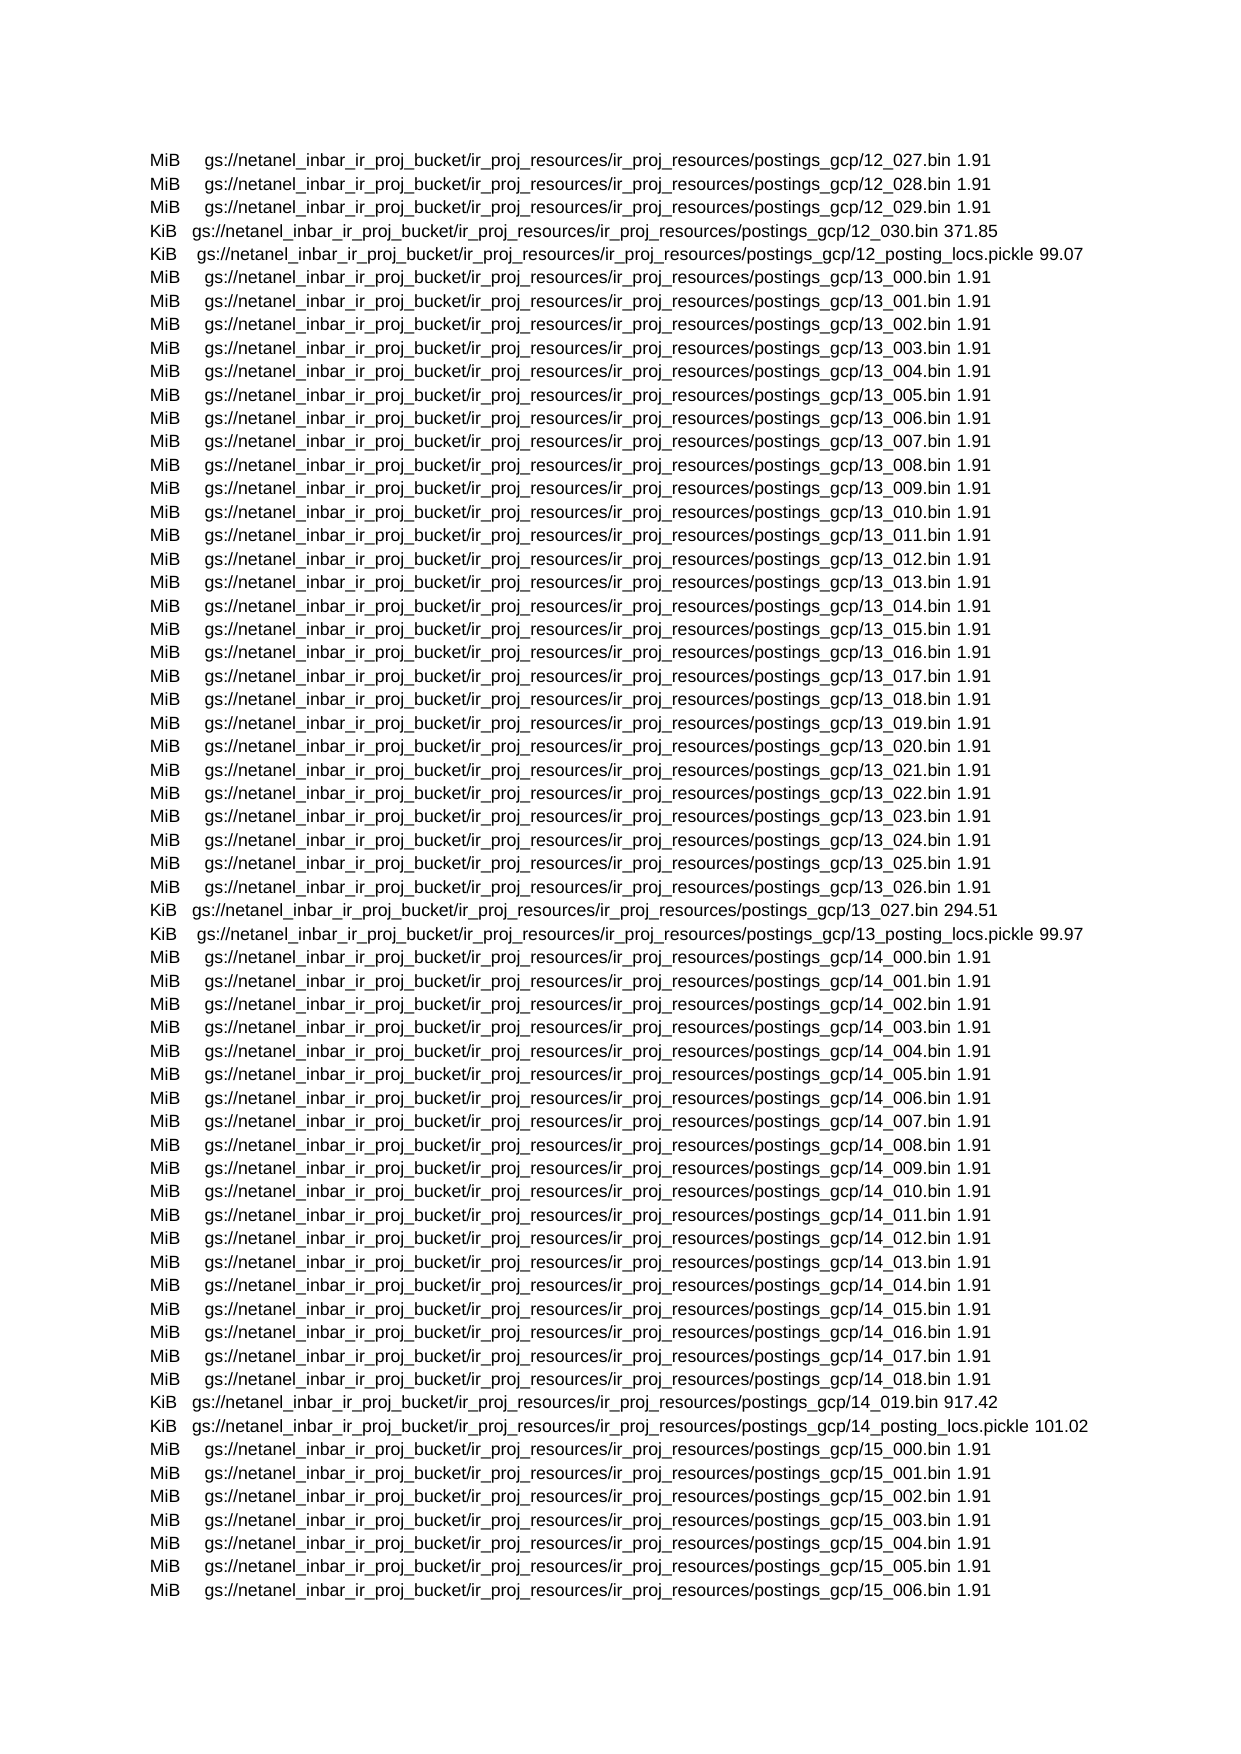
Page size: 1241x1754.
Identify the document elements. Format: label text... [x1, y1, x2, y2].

text 1.91 MiB gs://netanel_inbar_ir_proj_bucket/ir_proj_resources/ir_proj_resources/postings_gcp/12_027.bin [150, 150, 1090, 170]
text 1.91 MiB gs://netanel_inbar_ir_proj_bucket/ir_proj_resources/ir_proj_resources/postings_gcp/13_002.bin [150, 314, 1090, 334]
text 1.91 MiB gs://netanel_inbar_ir_proj_bucket/ir_proj_resources/ir_proj_resources/postings_gcp/15_003.bin [150, 1509, 1090, 1530]
text 1.91 MiB gs://netanel_inbar_ir_proj_bucket/ir_proj_resources/ir_proj_resources/postings_gcp/13_021.bin [150, 759, 1090, 780]
text 1.91 MiB gs://netanel_inbar_ir_proj_bucket/ir_proj_resources/ir_proj_resources/postings_gcp/14_013.bin [150, 1252, 1090, 1272]
text 1.91 MiB gs://netanel_inbar_ir_proj_bucket/ir_proj_resources/ir_proj_resources/postings_gcp/15_004.bin [150, 1533, 1090, 1553]
text 1.91 MiB gs://netanel_inbar_ir_proj_bucket/ir_proj_resources/ir_proj_resources/postings_gcp/15_001.bin [150, 1462, 1090, 1483]
text 1.91 MiB gs://netanel_inbar_ir_proj_bucket/ir_proj_resources/ir_proj_resources/postings_gcp/13_000.bin [150, 267, 1090, 288]
text 1.91 MiB gs://netanel_inbar_ir_proj_bucket/ir_proj_resources/ir_proj_resources/postings_gcp/13_015.bin [150, 619, 1090, 639]
text 1.91 MiB gs://netanel_inbar_ir_proj_bucket/ir_proj_resources/ir_proj_resources/postings_gcp/13_004.bin [150, 361, 1090, 381]
text 99.97 KiB gs://netanel_inbar_ir_proj_bucket/ir_proj_resources/ir_proj_resources/postings_gcp/13_posting_locs.pickle [150, 923, 1090, 944]
text 1.91 MiB gs://netanel_inbar_ir_proj_bucket/ir_proj_resources/ir_proj_resources/postings_gcp/13_001.bin [150, 291, 1090, 311]
text 371.85 KiB gs://netanel_inbar_ir_proj_bucket/ir_proj_resources/ir_proj_resources/postings_gcp/12_030.bin [150, 220, 1090, 241]
text 1.91 MiB gs://netanel_inbar_ir_proj_bucket/ir_proj_resources/ir_proj_resources/postings_gcp/13_012.bin [150, 548, 1090, 569]
text 1.91 MiB gs://netanel_inbar_ir_proj_bucket/ir_proj_resources/ir_proj_resources/postings_gcp/13_010.bin [150, 502, 1090, 522]
text 1.91 MiB gs://netanel_inbar_ir_proj_bucket/ir_proj_resources/ir_proj_resources/postings_gcp/14_002.bin [150, 994, 1090, 1014]
text 1.91 MiB gs://netanel_inbar_ir_proj_bucket/ir_proj_resources/ir_proj_resources/postings_gcp/14_006.bin [150, 1087, 1090, 1108]
text 1.91 MiB gs://netanel_inbar_ir_proj_bucket/ir_proj_resources/ir_proj_resources/postings_gcp/14_015.bin [150, 1298, 1090, 1319]
text 1.91 MiB gs://netanel_inbar_ir_proj_bucket/ir_proj_resources/ir_proj_resources/postings_gcp/14_011.bin [150, 1205, 1090, 1225]
text 917.42 KiB gs://netanel_inbar_ir_proj_bucket/ir_proj_resources/ir_proj_resources/postings_gcp/14_019.bin [150, 1392, 1090, 1413]
text 1.91 MiB gs://netanel_inbar_ir_proj_bucket/ir_proj_resources/ir_proj_resources/postings_gcp/13_026.bin [150, 877, 1090, 897]
text 1.91 MiB gs://netanel_inbar_ir_proj_bucket/ir_proj_resources/ir_proj_resources/postings_gcp/14_010.bin [150, 1181, 1090, 1202]
text 1.91 MiB gs://netanel_inbar_ir_proj_bucket/ir_proj_resources/ir_proj_resources/postings_gcp/13_025.bin [150, 853, 1090, 873]
text 1.91 MiB gs://netanel_inbar_ir_proj_bucket/ir_proj_resources/ir_proj_resources/postings_gcp/14_004.bin [150, 1041, 1090, 1061]
text 1.91 MiB gs://netanel_inbar_ir_proj_bucket/ir_proj_resources/ir_proj_resources/postings_gcp/14_003.bin [150, 1017, 1090, 1038]
text 1.91 MiB gs://netanel_inbar_ir_proj_bucket/ir_proj_resources/ir_proj_resources/postings_gcp/15_006.bin [150, 1580, 1090, 1600]
text 1.91 MiB gs://netanel_inbar_ir_proj_bucket/ir_proj_resources/ir_proj_resources/postings_gcp/13_023.bin [150, 806, 1090, 827]
text 1.91 MiB gs://netanel_inbar_ir_proj_bucket/ir_proj_resources/ir_proj_resources/postings_gcp/13_024.bin [150, 830, 1090, 850]
text 1.91 MiB gs://netanel_inbar_ir_proj_bucket/ir_proj_resources/ir_proj_resources/postings_gcp/14_016.bin [150, 1322, 1090, 1342]
text 1.91 MiB gs://netanel_inbar_ir_proj_bucket/ir_proj_resources/ir_proj_resources/postings_gcp/14_014.bin [150, 1275, 1090, 1295]
text 1.91 MiB gs://netanel_inbar_ir_proj_bucket/ir_proj_resources/ir_proj_resources/postings_gcp/14_005.bin [150, 1064, 1090, 1084]
text 1.91 MiB gs://netanel_inbar_ir_proj_bucket/ir_proj_resources/ir_proj_resources/postings_gcp/13_009.bin [150, 478, 1090, 498]
text 1.91 MiB gs://netanel_inbar_ir_proj_bucket/ir_proj_resources/ir_proj_resources/postings_gcp/15_000.bin [150, 1439, 1090, 1459]
text 1.91 MiB gs://netanel_inbar_ir_proj_bucket/ir_proj_resources/ir_proj_resources/postings_gcp/13_013.bin [150, 572, 1090, 592]
text 1.91 MiB gs://netanel_inbar_ir_proj_bucket/ir_proj_resources/ir_proj_resources/postings_gcp/13_018.bin [150, 689, 1090, 709]
text 1.91 MiB gs://netanel_inbar_ir_proj_bucket/ir_proj_resources/ir_proj_resources/postings_gcp/13_006.bin [150, 408, 1090, 428]
text 1.91 MiB gs://netanel_inbar_ir_proj_bucket/ir_proj_resources/ir_proj_resources/postings_gcp/14_001.bin [150, 970, 1090, 991]
text 1.91 MiB gs://netanel_inbar_ir_proj_bucket/ir_proj_resources/ir_proj_resources/postings_gcp/14_000.bin [150, 947, 1090, 967]
text 101.02 KiB gs://netanel_inbar_ir_proj_bucket/ir_proj_resources/ir_proj_resources/postings_gcp/14_posting_locs.pickle [150, 1416, 1090, 1436]
text 1.91 MiB gs://netanel_inbar_ir_proj_bucket/ir_proj_resources/ir_proj_resources/postings_gcp/13_007.bin [150, 431, 1090, 452]
text 1.91 MiB gs://netanel_inbar_ir_proj_bucket/ir_proj_resources/ir_proj_resources/postings_gcp/14_009.bin [150, 1158, 1090, 1178]
text 1.91 MiB gs://netanel_inbar_ir_proj_bucket/ir_proj_resources/ir_proj_resources/postings_gcp/15_005.bin [150, 1556, 1090, 1577]
text 1.91 MiB gs://netanel_inbar_ir_proj_bucket/ir_proj_resources/ir_proj_resources/postings_gcp/14_007.bin [150, 1111, 1090, 1131]
text 1.91 MiB gs://netanel_inbar_ir_proj_bucket/ir_proj_resources/ir_proj_resources/postings_gcp/15_002.bin [150, 1486, 1090, 1506]
text 99.07 KiB gs://netanel_inbar_ir_proj_bucket/ir_proj_resources/ir_proj_resources/postings_gcp/12_posting_locs.pickle [150, 244, 1090, 264]
text 1.91 MiB gs://netanel_inbar_ir_proj_bucket/ir_proj_resources/ir_proj_resources/postings_gcp/13_003.bin [150, 337, 1090, 358]
text 1.91 MiB gs://netanel_inbar_ir_proj_bucket/ir_proj_resources/ir_proj_resources/postings_gcp/12_028.bin [150, 173, 1090, 194]
text 1.91 MiB gs://netanel_inbar_ir_proj_bucket/ir_proj_resources/ir_proj_resources/postings_gcp/14_008.bin [150, 1134, 1090, 1155]
text 294.51 KiB gs://netanel_inbar_ir_proj_bucket/ir_proj_resources/ir_proj_resources/postings_gcp/13_027.bin [150, 900, 1090, 920]
text 1.91 MiB gs://netanel_inbar_ir_proj_bucket/ir_proj_resources/ir_proj_resources/postings_gcp/13_022.bin [150, 783, 1090, 803]
text 1.91 MiB gs://netanel_inbar_ir_proj_bucket/ir_proj_resources/ir_proj_resources/postings_gcp/14_012.bin [150, 1228, 1090, 1248]
text 1.91 MiB gs://netanel_inbar_ir_proj_bucket/ir_proj_resources/ir_proj_resources/postings_gcp/13_011.bin [150, 525, 1090, 545]
text 1.91 MiB gs://netanel_inbar_ir_proj_bucket/ir_proj_resources/ir_proj_resources/postings_gcp/13_014.bin [150, 595, 1090, 616]
text 1.91 MiB gs://netanel_inbar_ir_proj_bucket/ir_proj_resources/ir_proj_resources/postings_gcp/13_008.bin [150, 455, 1090, 475]
text 1.91 MiB gs://netanel_inbar_ir_proj_bucket/ir_proj_resources/ir_proj_resources/postings_gcp/13_020.bin [150, 736, 1090, 756]
text 1.91 MiB gs://netanel_inbar_ir_proj_bucket/ir_proj_resources/ir_proj_resources/postings_gcp/13_017.bin [150, 666, 1090, 686]
text 1.91 MiB gs://netanel_inbar_ir_proj_bucket/ir_proj_resources/ir_proj_resources/postings_gcp/13_016.bin [150, 642, 1090, 663]
text 1.91 MiB gs://netanel_inbar_ir_proj_bucket/ir_proj_resources/ir_proj_resources/postings_gcp/14_017.bin [150, 1345, 1090, 1366]
text 1.91 MiB gs://netanel_inbar_ir_proj_bucket/ir_proj_resources/ir_proj_resources/postings_gcp/13_005.bin [150, 384, 1090, 405]
text 1.91 MiB gs://netanel_inbar_ir_proj_bucket/ir_proj_resources/ir_proj_resources/postings_gcp/14_018.bin [150, 1369, 1090, 1389]
text 1.91 MiB gs://netanel_inbar_ir_proj_bucket/ir_proj_resources/ir_proj_resources/postings_gcp/13_019.bin [150, 712, 1090, 733]
text 1.91 MiB gs://netanel_inbar_ir_proj_bucket/ir_proj_resources/ir_proj_resources/postings_gcp/12_029.bin [150, 197, 1090, 217]
